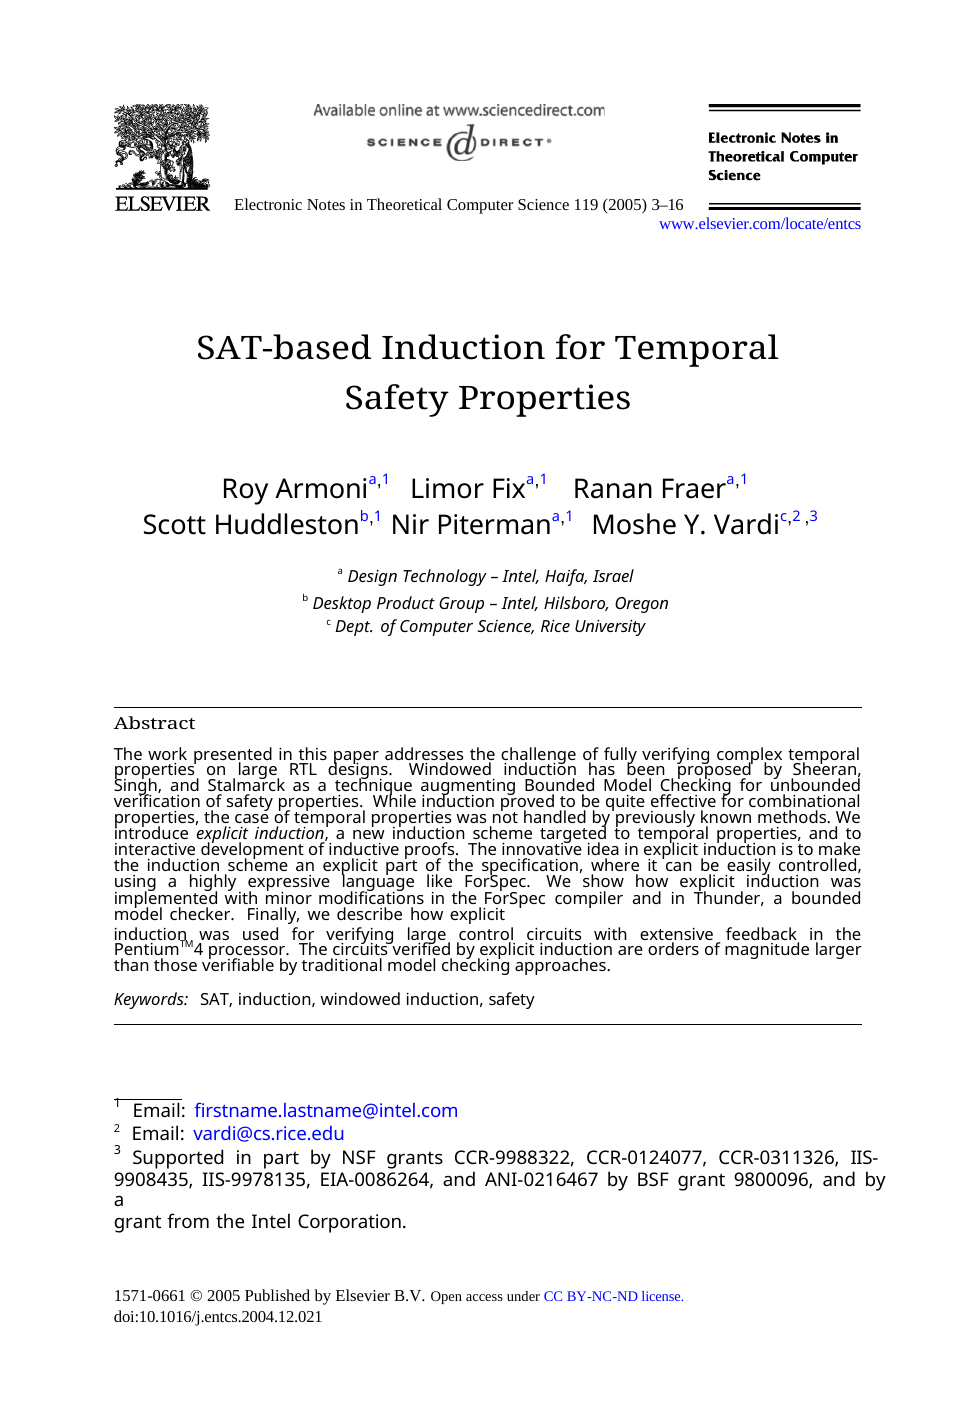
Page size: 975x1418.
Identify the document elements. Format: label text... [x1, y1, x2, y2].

text The work presented in this paper addresses the challenge of fully verifying complex temporal properties on large RTL designs. Windowed induction has been proposed by Sheeran, Singh, and Stalmarck as a technique augmenting Bounded Model Checking for unbounded verification of safety properties. While induction proved to be quite effective for combinational properties, the case of temporal properties was not handled by previously known methods. We introduce explicit induction, a new induction scheme targeted to temporal properties, and to interactive development of inductive proofs. The innovative idea in explicit induction is to make the induction scheme an explicit part of the specification, where it can be easily controlled, using a highly expressive language like ForSpec. We show how explicit induction was implemented with minor modifications in the ForSpec compiler and in Thunder, a bounded model checker. Finally, we describe how explicit [113, 748, 862, 925]
text c Dept. of Computer Science, Rice University [102, 615, 869, 638]
text 1 Email: firstname.lastname@intel.com [113, 1096, 896, 1122]
text 3 Supported in part by NSF grants CCR-9988322, CCR-0124077, CCR-0311326, IIS- [113, 1145, 896, 1169]
text grant from the Intel Corporation. [113, 1211, 896, 1232]
text Electronic Notes in Theoretical Computer Science 119 (2005) 3–16 [199, 104, 896, 213]
text a Design Technology – Intel, Haifa, Israel [102, 565, 869, 587]
text www.elsevier.com/locate/entcs [102, 214, 862, 233]
text induction was used for verifying large control circuits with extensive feedback in the PentiumTM4 processor. The circuits verified by explicit induction are orders of magnitude larger than those verifiable by traditional model checking approaches. [113, 928, 862, 976]
text 1571-0661 © 2005 Published by Elsevier B.V. Open access under CC BY-NC-ND license. [114, 1286, 896, 1305]
text b Desktop Product Group – Intel, Hilsboro, Oregon [102, 591, 869, 614]
text Scott Huddlestonb,1 Nir Pitermana,1 Moshe Y. Vardic,2 ,3 [102, 506, 858, 542]
text Roy Armonia,1 Limor Fixa,1 Ranan Fraera,1 [102, 469, 867, 506]
text Abstract [113, 711, 896, 734]
title SAT-based Induction for Temporal Safety Properties [151, 325, 824, 419]
picture [708, 104, 861, 210]
picture [113, 104, 211, 211]
text doi:10.1016/j.entcs.2004.12.021 [114, 1306, 896, 1326]
text Keywords: SAT, induction, windowed induction, safety [113, 988, 896, 1011]
text 9908435, IIS-9978135, EIA-0086264, and ANI-0216467 by BSF grant 9800096, and by a [113, 1169, 896, 1211]
text 2 Email: vardi@cs.rice.edu [113, 1122, 896, 1145]
